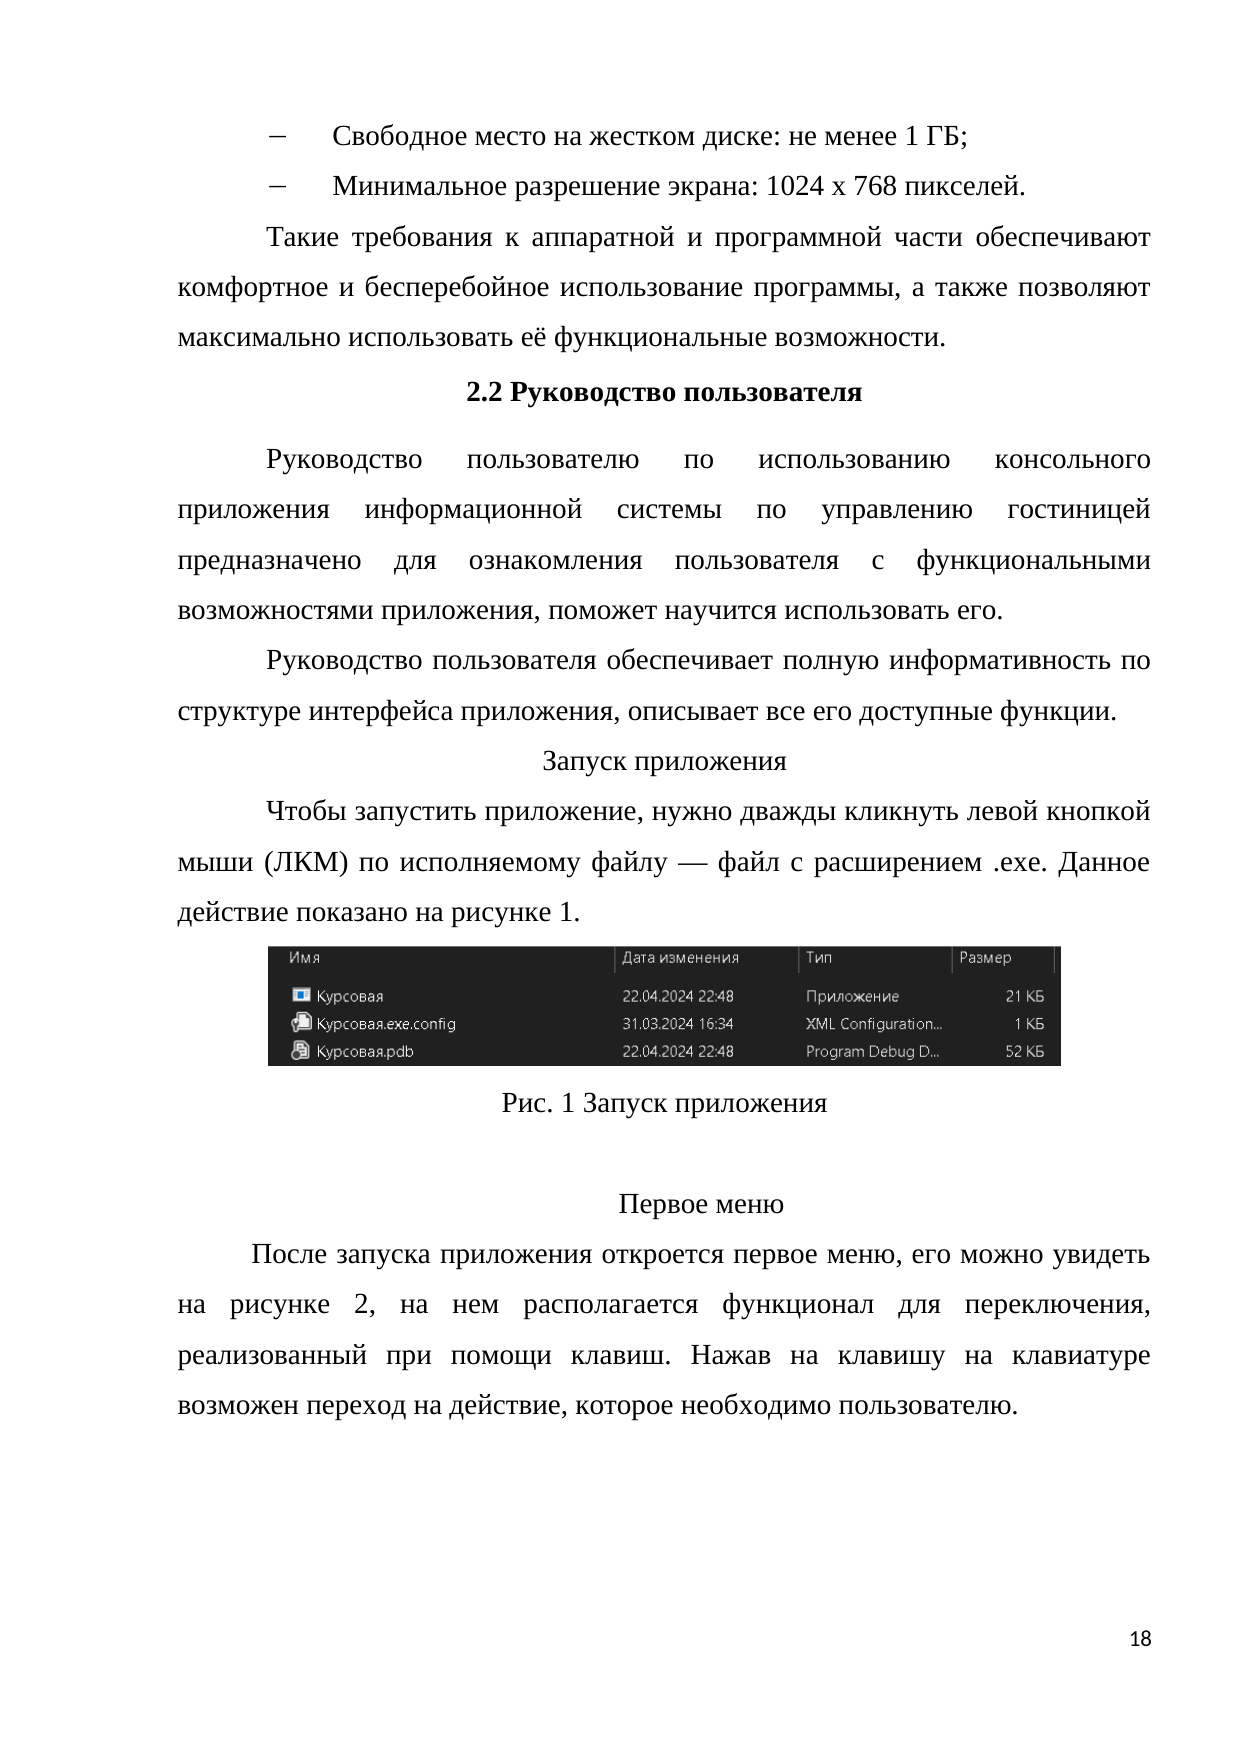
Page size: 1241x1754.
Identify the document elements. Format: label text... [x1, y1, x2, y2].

text Рис. 1 Запуск приложения [177, 1085, 1152, 1118]
list Минимальное разрешение экрана: 1024 x 768 пикселей. [177, 168, 1152, 202]
list Свободное место на жестком диске: не менее 1 ГБ; [177, 118, 1152, 152]
text Такие требования к аппаратной и программной части обеспечивают комфортное и бесперебойное использование программы, а также позволяют максимально использовать её функциональные возможности. [177, 219, 1152, 353]
text После запуска приложения откроется первое меню, его можно увидеть на рисунке 2, на нем располагается функционал для переключения, реализованный при помощи клавиш. Нажав на клавишу на клавиатуре возможен переход на действие, которое необходимо пользователю. [177, 1236, 1152, 1421]
text Чтобы запустить приложение, нужно дважды кликнуть левой кнопкой мыши (ЛКМ) по исполняемому файлу — файл с расширением .exe. Данное действие показано на рисунке 1. [177, 793, 1152, 927]
picture [267, 944, 1061, 1066]
subtitle 2.2 Руководство пользователя [177, 374, 1152, 408]
text Запуск приложения [177, 743, 1152, 777]
text Руководство пользователя обеспечивает полную информативность по структуре интерфейса приложения, описывает все его доступные функции. [177, 642, 1152, 726]
text Первое меню [177, 1186, 1152, 1219]
text Руководство пользователю по использованию консольного приложения информационной системы по управлению гостиницей предназначено для ознакомления пользователя с функциональными возможностями приложения, поможет научится использовать его. [177, 441, 1152, 626]
